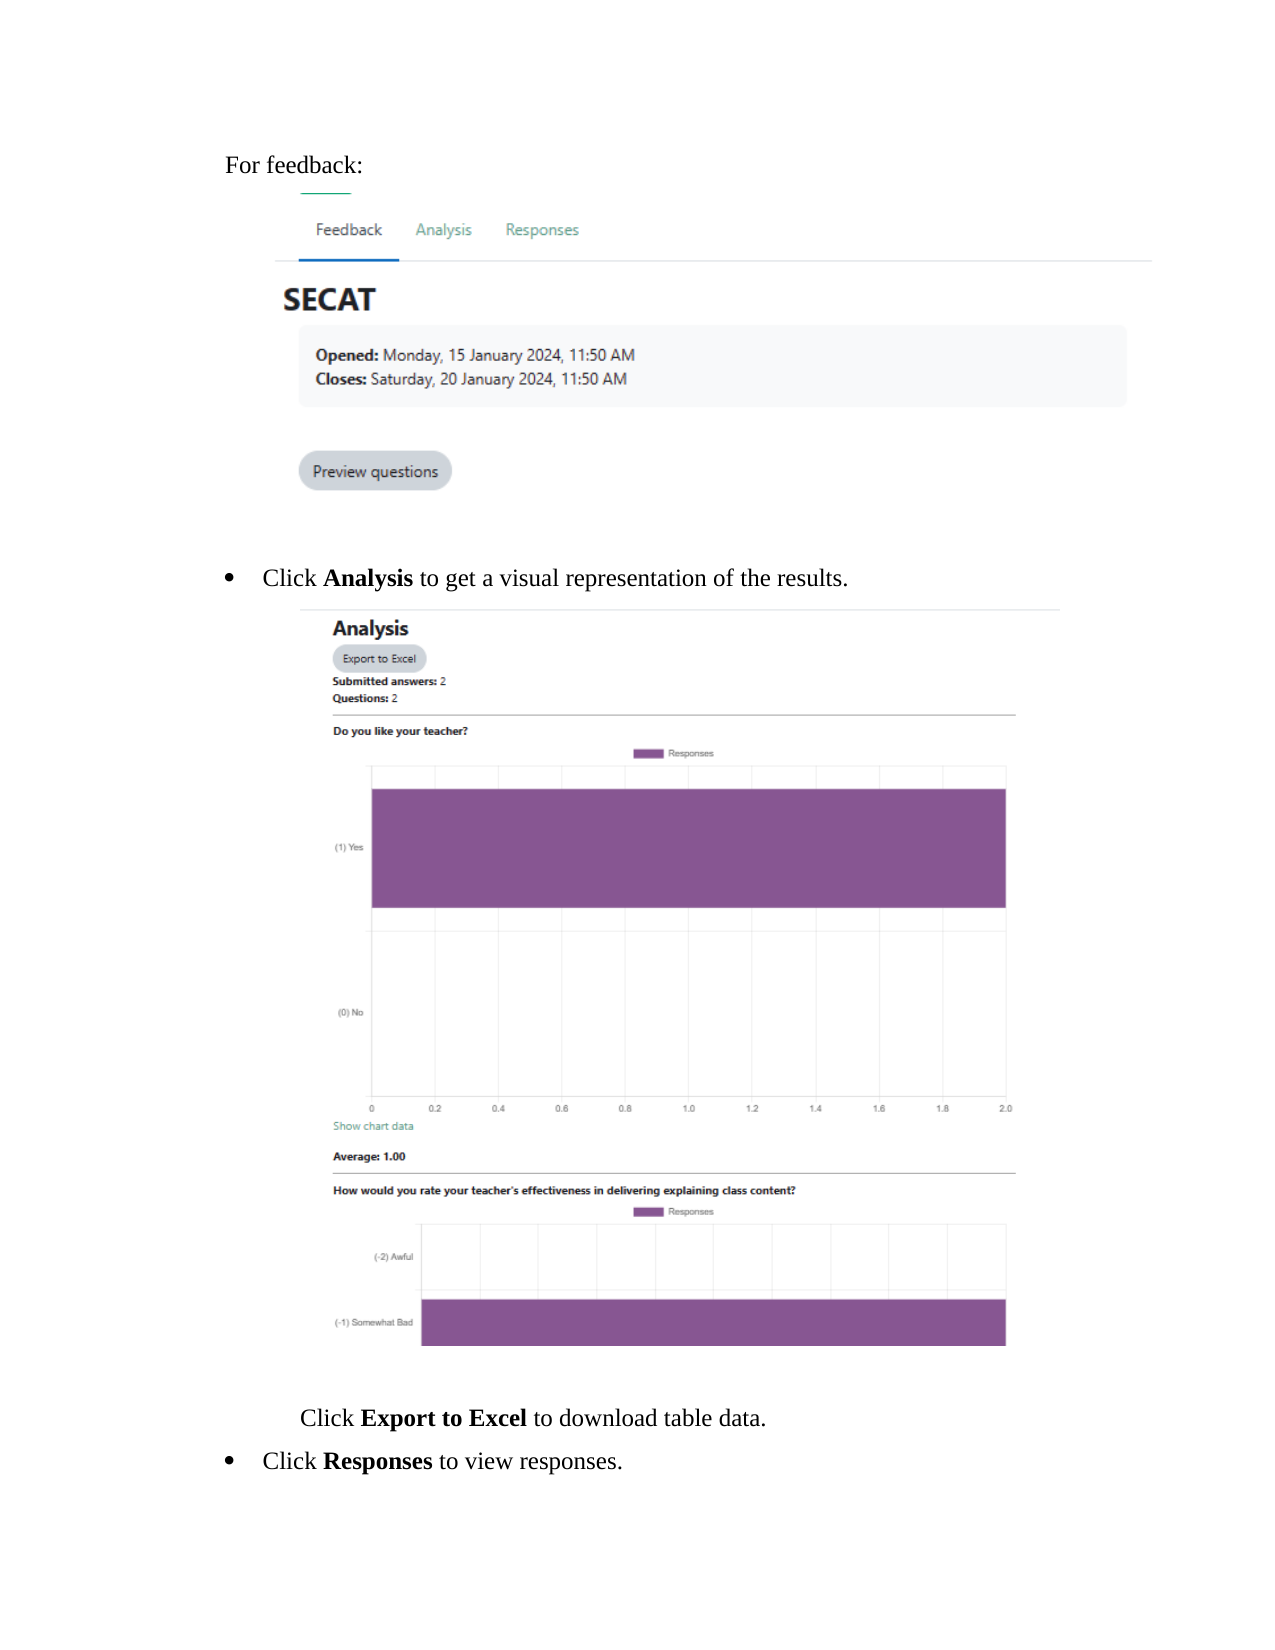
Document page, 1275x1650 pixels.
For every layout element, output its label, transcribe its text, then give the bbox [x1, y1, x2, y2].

list Click Responses to view responses. [225, 1446, 1125, 1474]
list Click Export to Excel to download table data. [300, 1403, 1125, 1431]
picture [225, 193, 1200, 550]
list For feedback: [225, 150, 1125, 179]
list Click Analysis to get a visual representation of the results. [225, 563, 1125, 592]
picture [300, 606, 1060, 1346]
